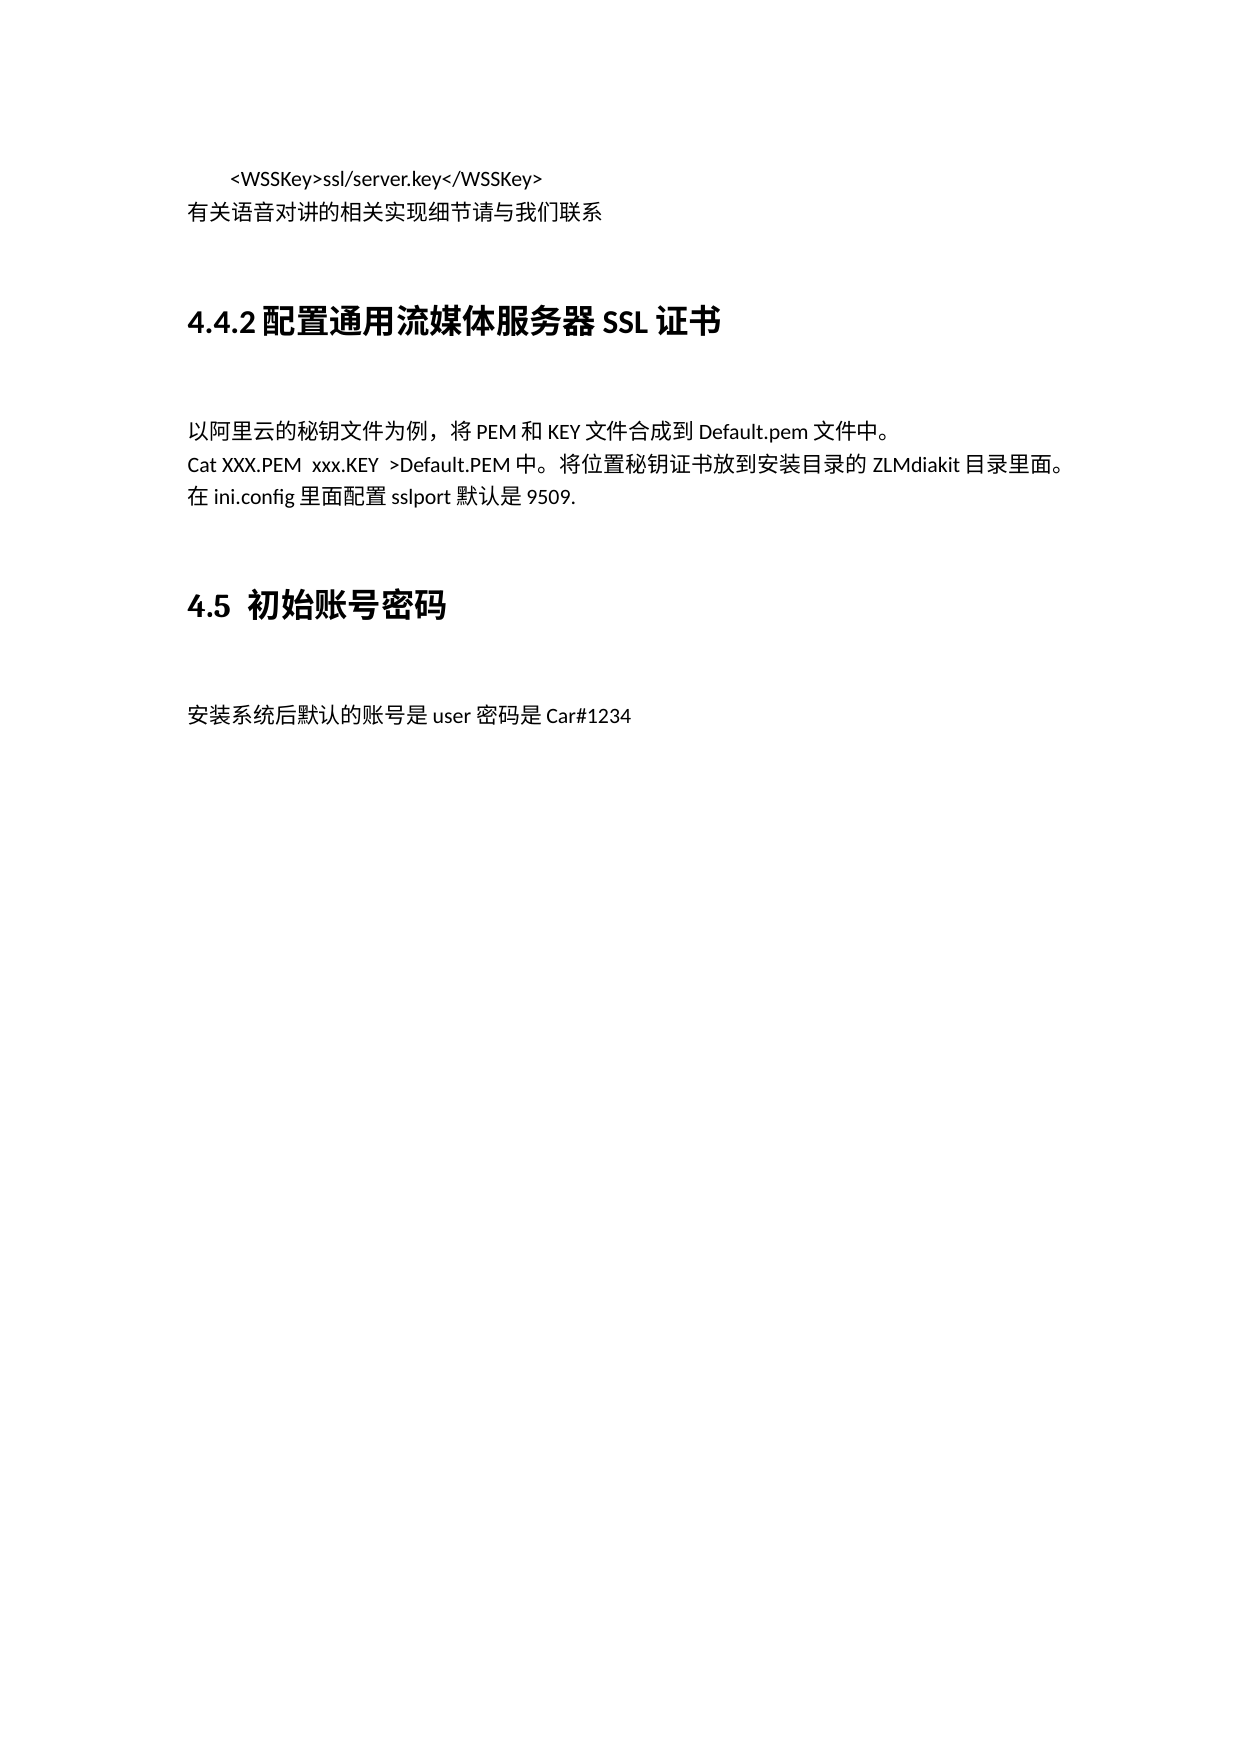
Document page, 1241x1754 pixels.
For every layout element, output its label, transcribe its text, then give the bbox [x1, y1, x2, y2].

text 有关语音对讲的相关实现细节请与我们联系 [187, 194, 1053, 227]
text <WSSKey>ssl/server.key</WSSKey> [187, 162, 1053, 194]
subtitle 初始账号密码 [187, 571, 1053, 636]
text 安装系统后默认的账号是user 密码是Car#1234 [187, 698, 1053, 731]
text 以阿里云的秘钥文件为例，将PEM和KEY文件合成到Default.pem文件中。 [187, 414, 1053, 446]
text Cat XXX.PEM xxx.KEY >Default.PEM中。将位置秘钥证书放到安装目录的ZLMdiakit目录里面。在ini.config里面配置sslport 默认是9509. [187, 446, 1053, 511]
subtitle 配置通用流媒体服务器SSL证书 [187, 287, 1053, 352]
